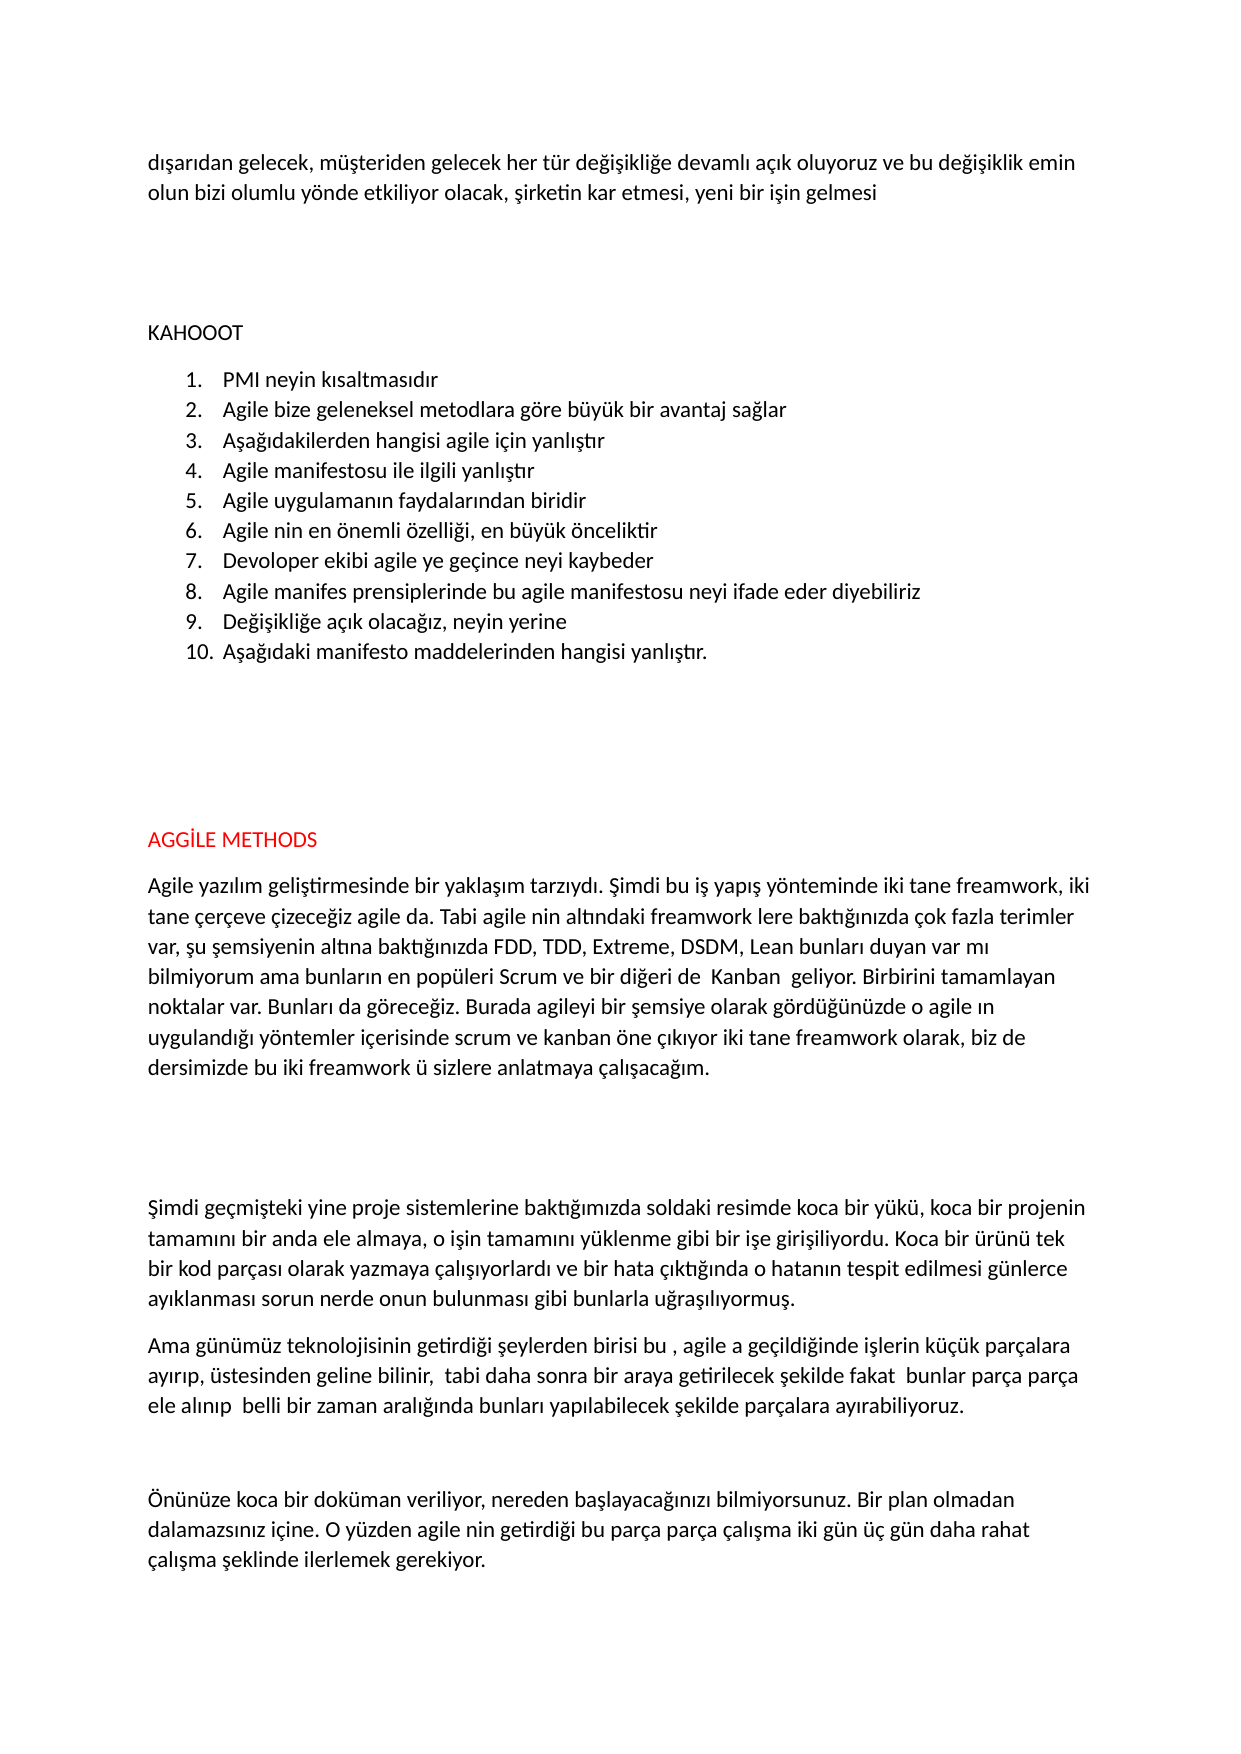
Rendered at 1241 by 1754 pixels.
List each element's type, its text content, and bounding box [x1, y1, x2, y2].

text Agile yazılım geliştirmesinde bir yaklaşım tarzıydı. Şimdi bu iş yapış yönteminde iki tane freamwork, iki tane çerçeve çizeceğiz agile da. Tabi agile nin altındaki freamwork lere baktığınızda çok fazla terimler var, şu şemsiyenin altına baktığınızda FDD, TDD, Extreme, DSDM, Lean bunları duyan var mı bilmiyorum ama bunların en popüleri Scrum ve bir diğeri de Kanban geliyor. Birbirini tamamlayan noktalar var. Bunları da göreceğiz. Burada agileyi bir şemsiye olarak gördüğünüzde o agile ın uygulandığı yöntemler içerisinde scrum ve kanban öne çıkıyor iki tane freamwork olarak, biz de dersimizde bu iki freamwork ü sizlere anlatmaya çalışacağım. [148, 872, 1093, 1081]
list Değişikliğe açık olacağız, neyin yerine [185, 607, 1093, 635]
text Ama günümüz teknolojisinin getirdiği şeylerden birisi bu , agile a geçildiğinde işlerin küçük parçalara ayırıp, üstesinden geline bilinir, tabi daha sonra bir araya getirilecek şekilde fakat bunlar parça parça ele alınıp belli bir zaman aralığında bunları yapılabilecek şekilde parçalara ayırabiliyoruz. [148, 1331, 1093, 1419]
text Önünüze koca bir doküman veriliyor, nereden başlayacağınızı bilmiyorsunuz. Bir plan olmadan dalamazsınız içine. O yüzden agile nin getirdiği bu parça parça çalışma iki gün üç gün daha rahat çalışma şeklinde ilerlemek gerekiyor. [148, 1485, 1093, 1573]
list Agile uygulamanın faydalarından biridir [185, 486, 1093, 514]
text KAHOOOT [148, 318, 1093, 346]
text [148, 148, 1093, 206]
text AGGİLE METHODS [148, 825, 1093, 853]
list Agile manifestosu ile ilgili yanlıştır [185, 456, 1093, 484]
text Şimdi geçmişteki yine proje sistemlerine baktığımızda soldaki resimde koca bir yükü, koca bir projenin tamamını bir anda ele almaya, o işin tamamını yüklenme gibi bir işe girişiliyordu. Koca bir ürünü tek bir kod parçası olarak yazmaya çalışıyorlardı ve bir hata çıktığında o hatanın tespit edilmesi günlerce ayıklanması sorun nerde onun bulunması gibi bunlarla uğraşılıyormuş. [148, 1193, 1093, 1312]
list Agile manifes prensiplerinde bu agile manifestosu neyi ifade eder diyebiliriz [185, 577, 1093, 605]
list Aşağıdaki manifesto maddelerinden hangisi yanlıştır. [185, 637, 1093, 665]
list Agile bize geleneksel metodlara göre büyük bir avantaj sağlar [185, 396, 1093, 423]
list Agile nin en önemli özelliği, en büyük önceliktir [185, 516, 1093, 544]
list Aşağıdakilerden hangisi agile için yanlıştır [185, 426, 1093, 454]
list Devoloper ekibi agile ye geçince neyi kaybeder [185, 547, 1093, 574]
list PMI neyin kısaltmasıdır [185, 365, 1093, 393]
